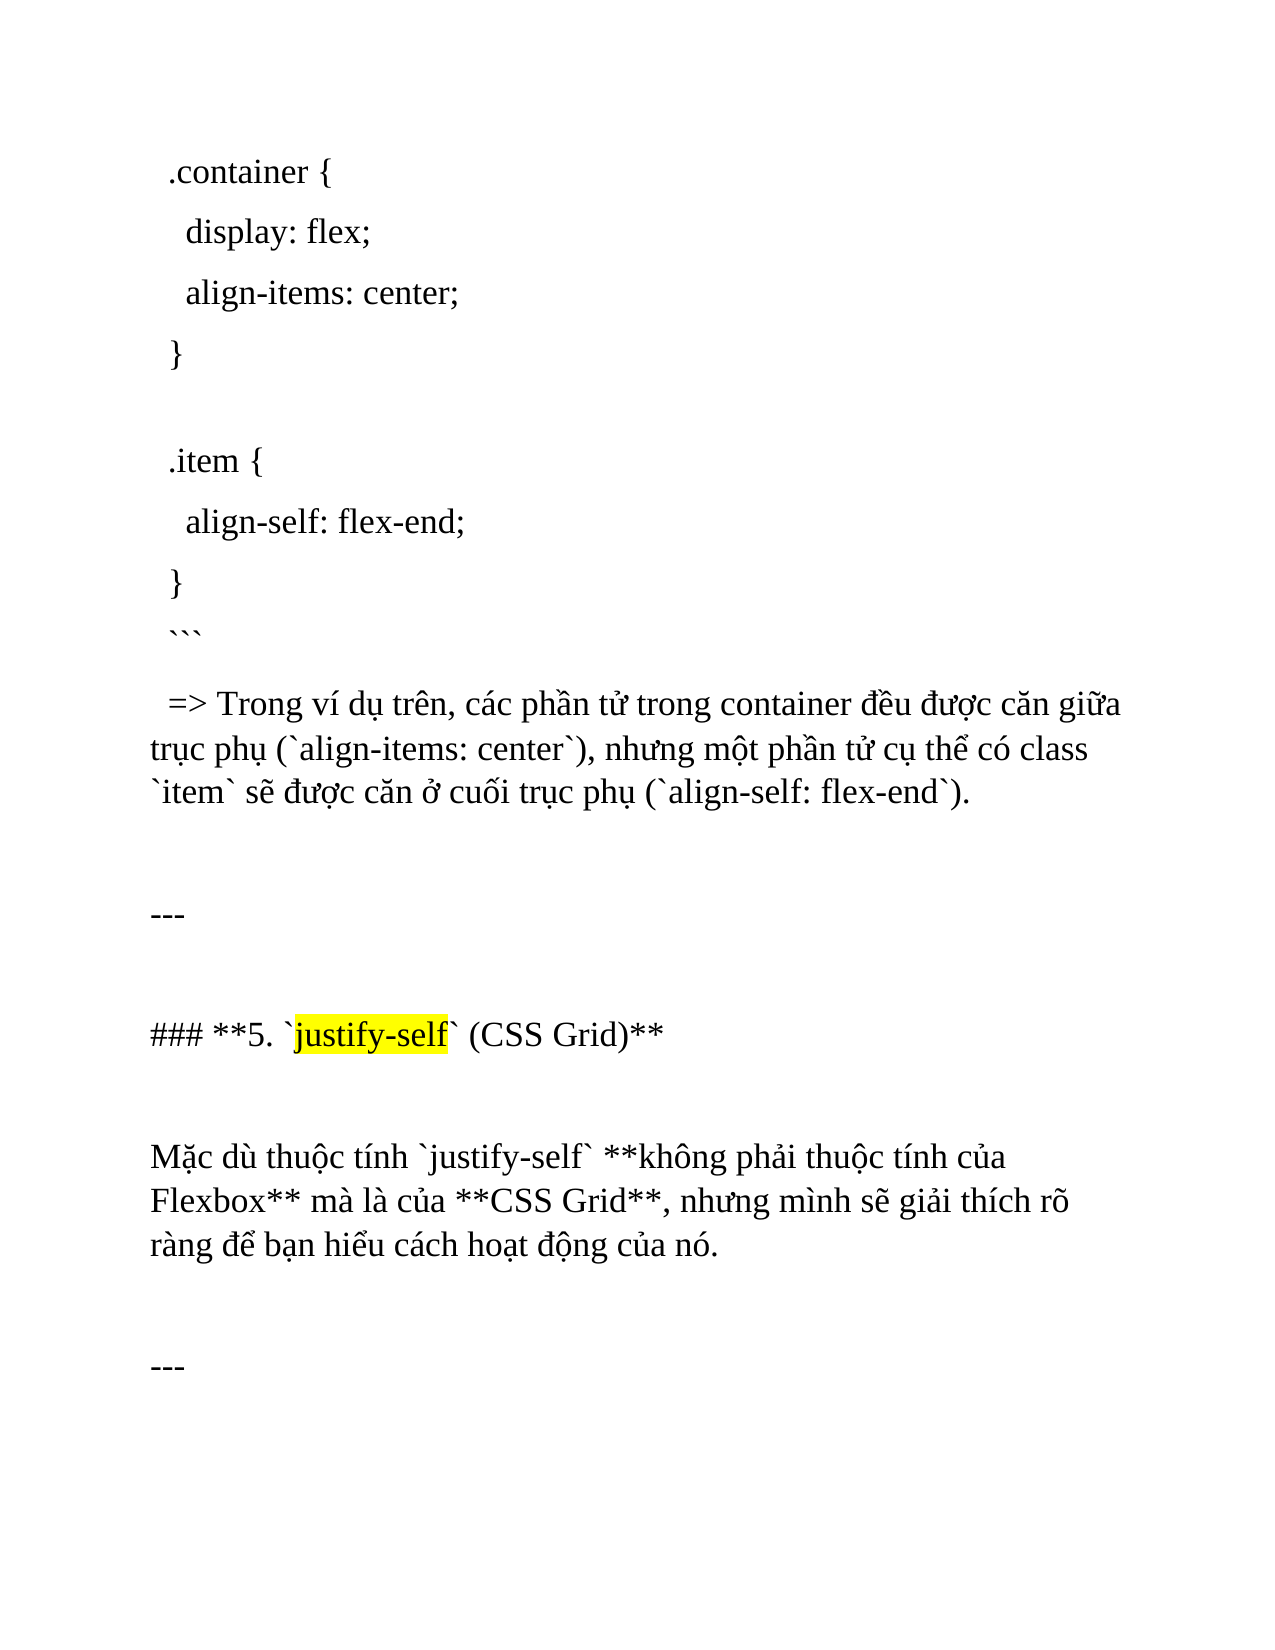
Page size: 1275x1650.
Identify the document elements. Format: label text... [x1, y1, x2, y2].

text ### **5. `justify-self` (CSS Grid)** [448, 1014, 1125, 1054]
text => Trong ví dụ trên, các phần tử trong container đều được căn giữa trục phụ (`align-items: center`), nhưng một phần tử cụ thể có class `item` sẽ được căn ở cuối trục phụ (`align-self: flex-end`). [150, 683, 1125, 812]
text } [150, 332, 1125, 373]
text --- [150, 892, 1125, 933]
text .item { [150, 440, 1125, 481]
text --- [150, 1345, 1125, 1386]
text } [150, 561, 1125, 602]
text align-items: center; [150, 271, 1125, 312]
text ``` [150, 622, 1125, 663]
text display: flex; [150, 211, 1125, 252]
text ### **5. `justify-self` (CSS Grid)** [150, 1014, 295, 1054]
text align-self: flex-end; [150, 501, 1125, 541]
text .container { [150, 150, 1125, 191]
text Mặc dù thuộc tính `justify-self` **không phải thuộc tính của Flexbox** mà là của **CSS Grid**, nhưng mình sẽ giải thích rõ ràng để bạn hiểu cách hoạt động của nó. [150, 1135, 1125, 1264]
